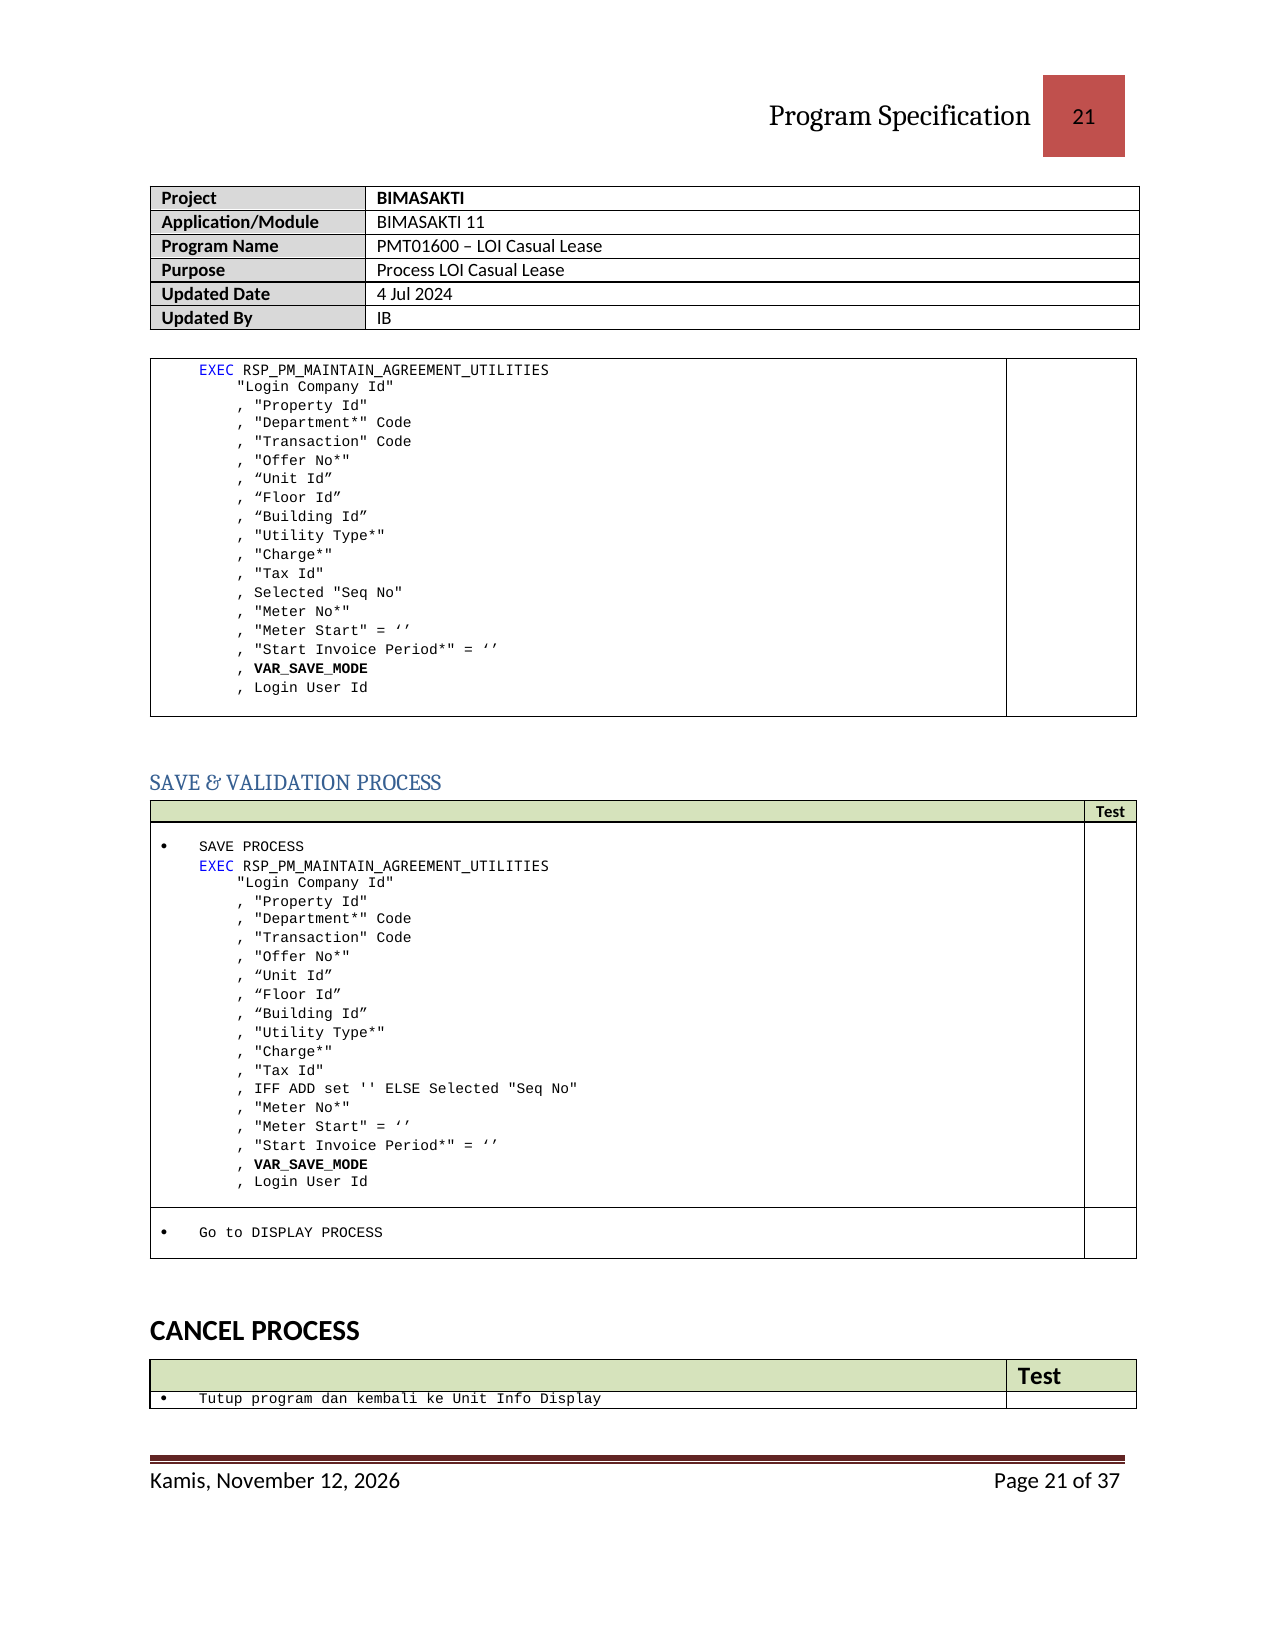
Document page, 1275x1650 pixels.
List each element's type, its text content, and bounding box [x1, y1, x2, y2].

table_header Test [1007, 1360, 1136, 1391]
table_cell [1085, 823, 1136, 1207]
table_cell [1007, 1392, 1136, 1408]
subtitle SAVE & VALIDATION PROCESS [150, 770, 1125, 796]
table_cell Tutup program dan kembali ke Unit Info Display [151, 1392, 1006, 1408]
table_cell SAVE PROCESS EXEC RSP_PM_MAINTAIN_AGREEMENT_UTILITIES "Login Company Id" , "Property Id" , "Department*" Code , "Transaction" Code , "Offer No*" , “Unit Id” , “Floor Id” , “Building Id” , "Utility Type*" , "Charge*" , "Tax Id" , IFF ADD set '' ELSE Selected "Seq No" , "Meter No*" , "Meter Start" = ‘’ , "Start Invoice Period*" = ‘’ , VAR_SAVE_MODE , Login User Id [151, 823, 1084, 1207]
table_header [151, 1360, 1006, 1391]
table_cell Go to DISPLAY PROCESS [151, 1208, 1084, 1258]
table_header [151, 801, 1084, 821]
table_cell [1085, 1208, 1136, 1258]
table_cell [1007, 359, 1136, 716]
table_header Test [1085, 801, 1136, 821]
subtitle CANCEL PROCESS [150, 1312, 1125, 1348]
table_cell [151, 359, 1006, 716]
